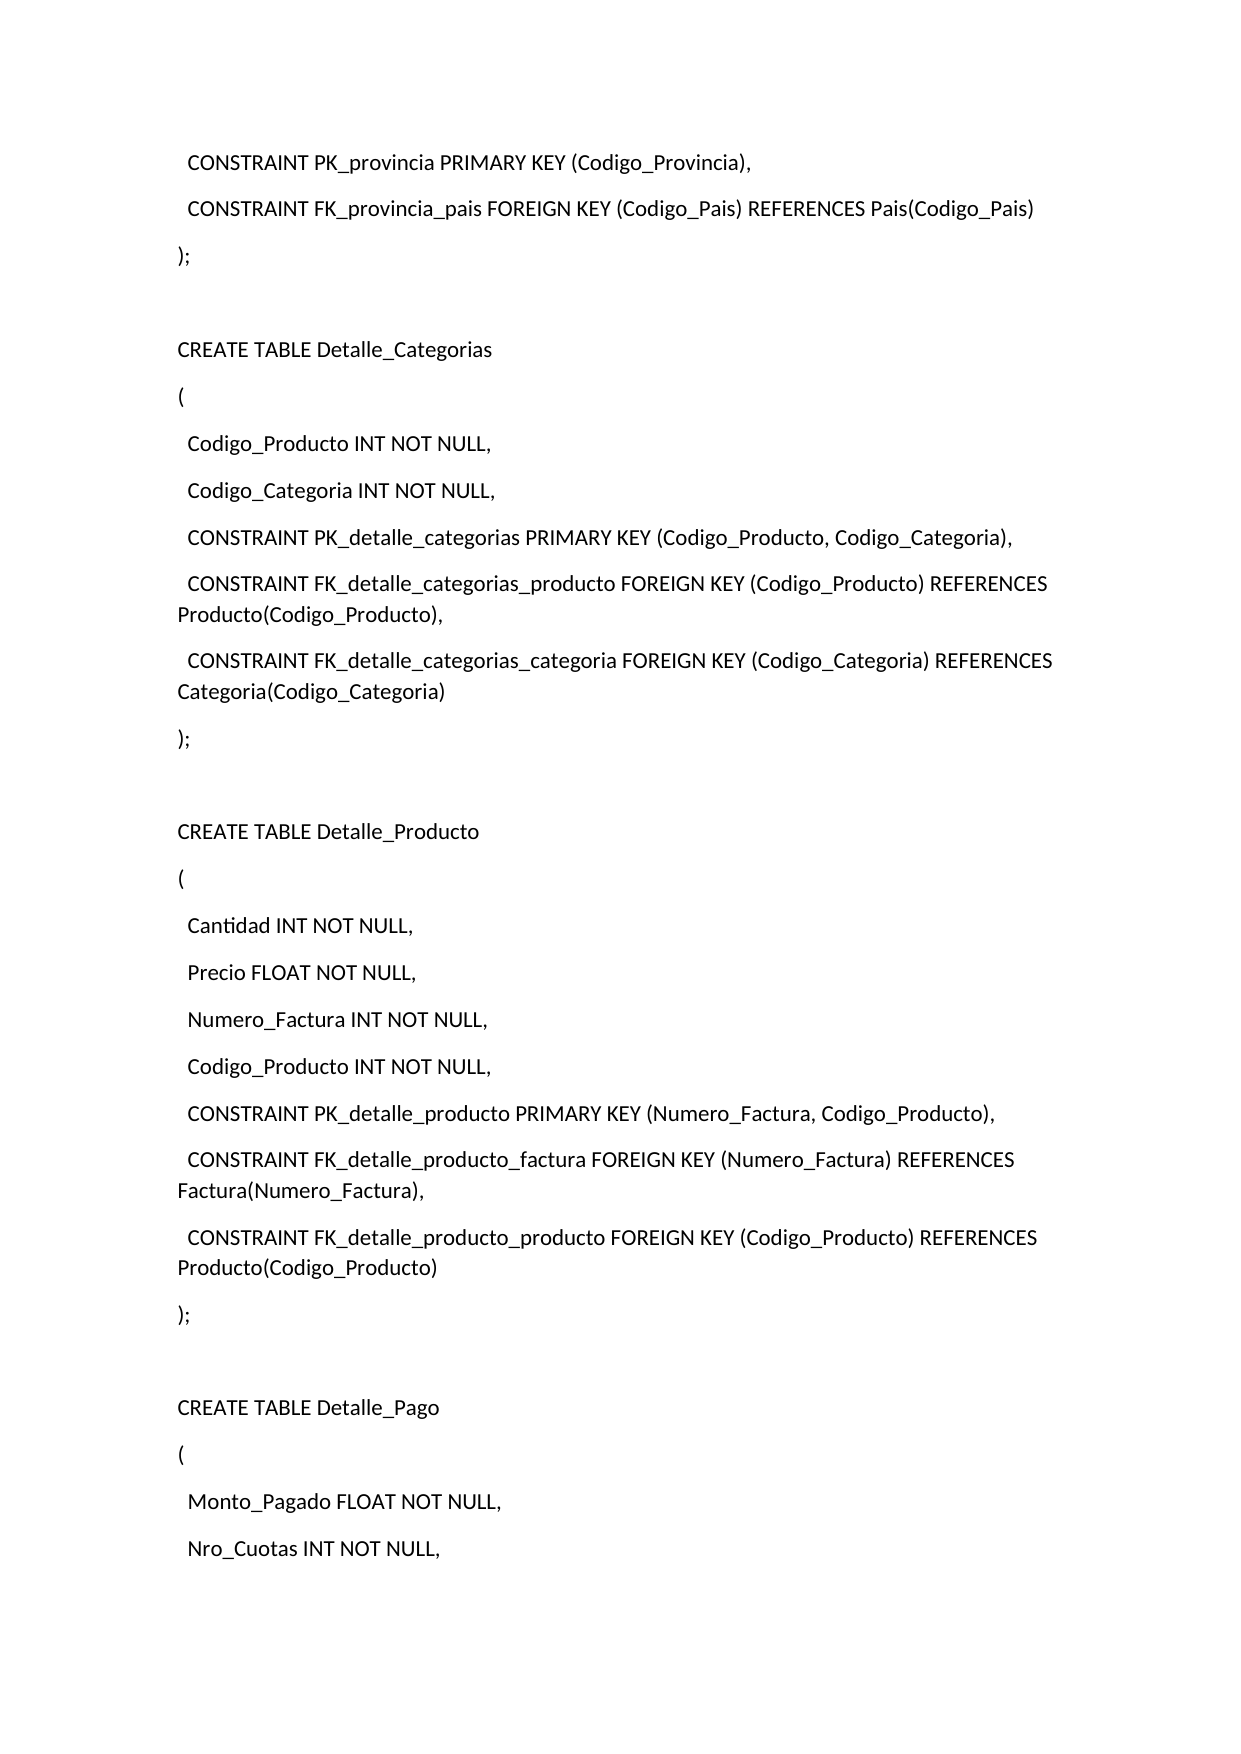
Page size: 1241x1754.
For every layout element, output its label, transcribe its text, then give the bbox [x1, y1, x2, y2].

text Codigo_Categoria INT NOT NULL, [177, 476, 1063, 504]
text CREATE TABLE Detalle_Categorias [177, 335, 1063, 363]
text CONSTRAINT FK_detalle_producto_producto FOREIGN KEY (Codigo_Producto) REFERENCES Producto(Codigo_Producto) [177, 1223, 1063, 1281]
text ( [177, 382, 1063, 410]
text CREATE TABLE Detalle_Producto [177, 817, 1063, 845]
text ); [177, 1300, 1063, 1328]
text CONSTRAINT FK_detalle_producto_factura FOREIGN KEY (Numero_Factura) REFERENCES Factura(Numero_Factura), [177, 1146, 1063, 1204]
text CONSTRAINT FK_detalle_categorias_producto FOREIGN KEY (Codigo_Producto) REFERENCES Producto(Codigo_Producto), [177, 569, 1063, 628]
text ); [177, 241, 1063, 269]
text CONSTRAINT PK_detalle_categorias PRIMARY KEY (Codigo_Producto, Codigo_Categoria), [177, 523, 1063, 551]
text CONSTRAINT PK_provincia PRIMARY KEY (Codigo_Provincia), [177, 148, 1063, 176]
text Codigo_Producto INT NOT NULL, [177, 1052, 1063, 1080]
text Monto_Pagado FLOAT NOT NULL, [177, 1487, 1063, 1515]
text Precio FLOAT NOT NULL, [177, 958, 1063, 986]
text Codigo_Producto INT NOT NULL, [177, 429, 1063, 457]
text CREATE TABLE Detalle_Pago [177, 1393, 1063, 1421]
text ( [177, 864, 1063, 892]
text ); [177, 724, 1063, 752]
text Numero_Factura INT NOT NULL, [177, 1005, 1063, 1033]
text Nro_Cuotas INT NOT NULL, [177, 1534, 1063, 1562]
text CONSTRAINT FK_detalle_categorias_categoria FOREIGN KEY (Codigo_Categoria) REFERENCES Categoria(Codigo_Categoria) [177, 647, 1063, 705]
text Cantidad INT NOT NULL, [177, 911, 1063, 939]
text CONSTRAINT PK_detalle_producto PRIMARY KEY (Numero_Factura, Codigo_Producto), [177, 1099, 1063, 1127]
text CONSTRAINT FK_provincia_pais FOREIGN KEY (Codigo_Pais) REFERENCES Pais(Codigo_Pais) [177, 194, 1063, 222]
text ( [177, 1440, 1063, 1468]
